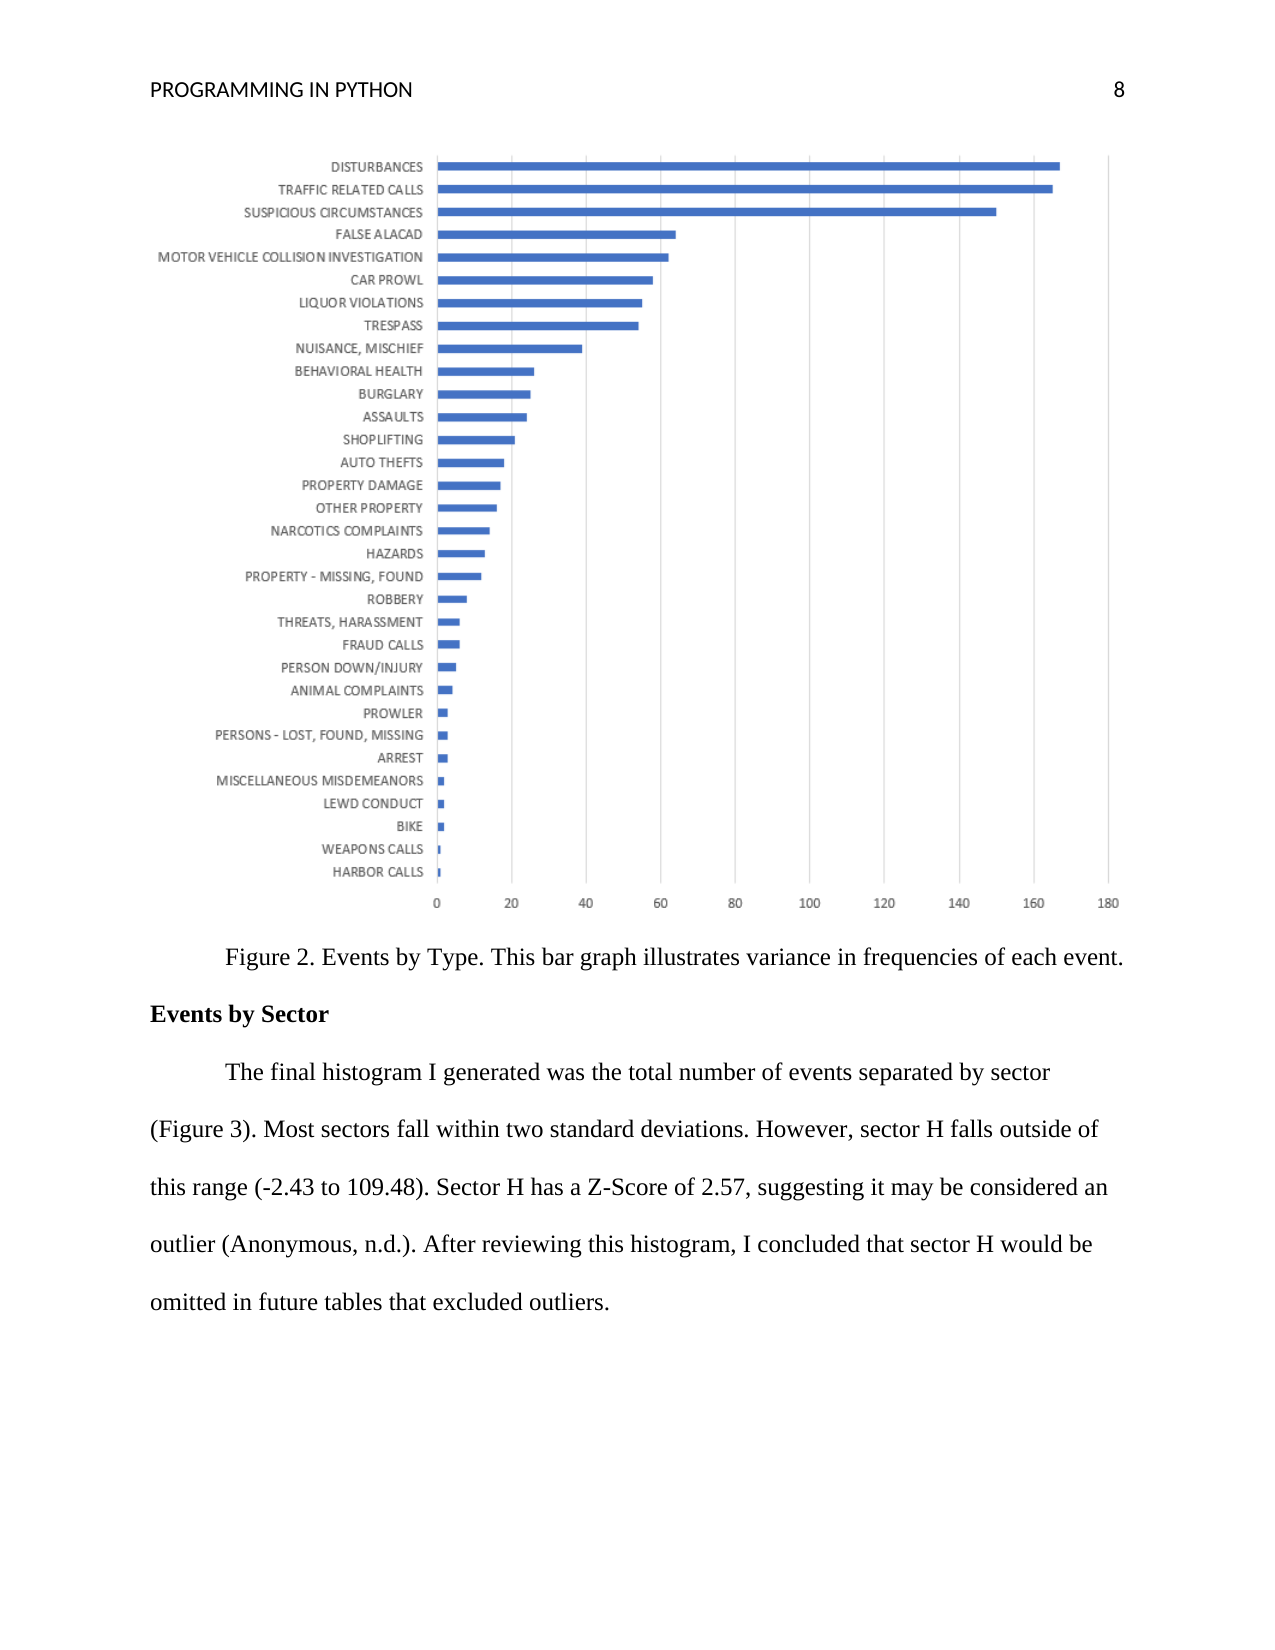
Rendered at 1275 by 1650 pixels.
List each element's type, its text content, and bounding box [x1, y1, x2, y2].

picture [150, 150, 1125, 914]
text The final histogram I generated was the total number of events separated by sector (Figure 3). Most sectors fall within two standard deviations. However, sector H falls outside of this range (-2.43 to 109.48). Sector H has a Z-Score of 2.57, suggesting it may be considered an outlier (Anonymous, n.d.). After reviewing this histogram, I concluded that sector H would be omitted in future tables that excluded outliers. [150, 1057, 1125, 1316]
text Events by Sector [150, 999, 1125, 1028]
text Figure 2. Events by Type. This bar graph illustrates variance in frequencies of each event. [150, 942, 1125, 971]
